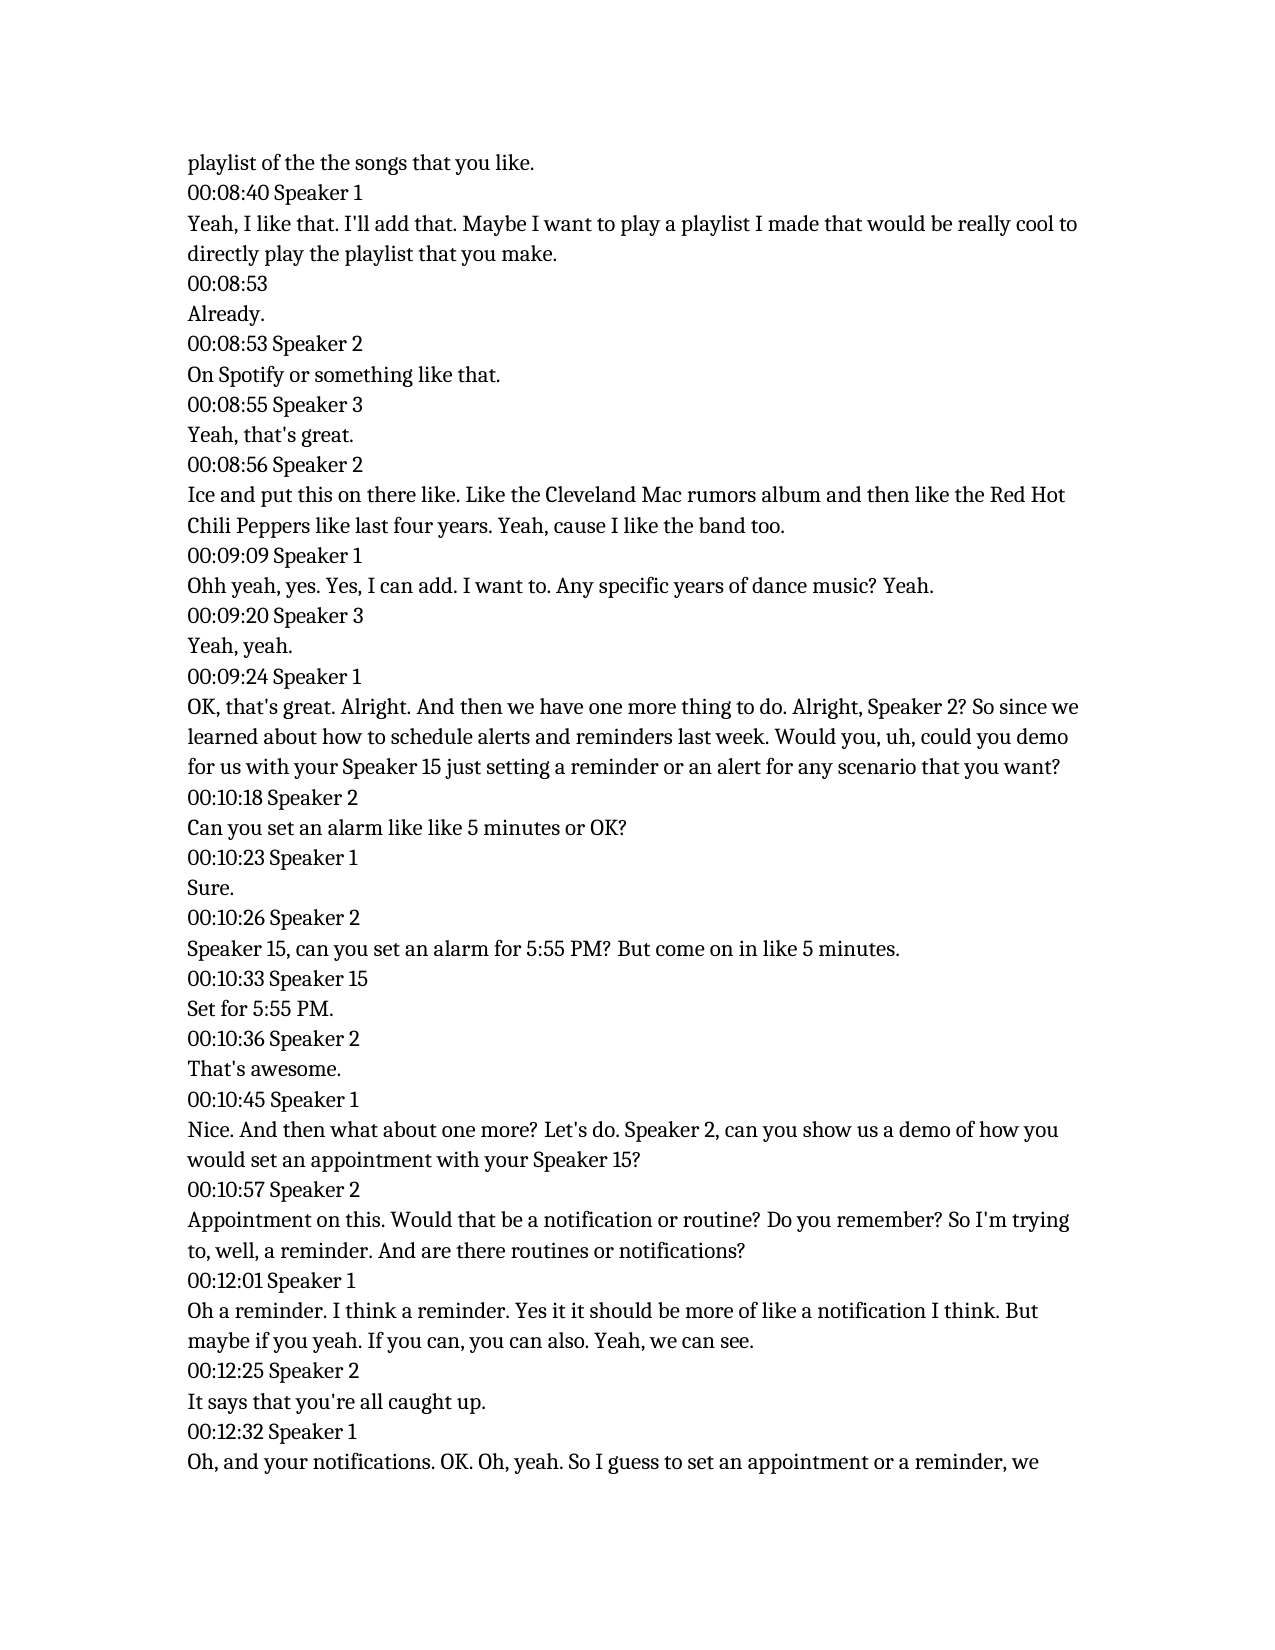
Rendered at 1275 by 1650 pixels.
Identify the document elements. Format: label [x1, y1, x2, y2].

text [187, 150, 1087, 1475]
